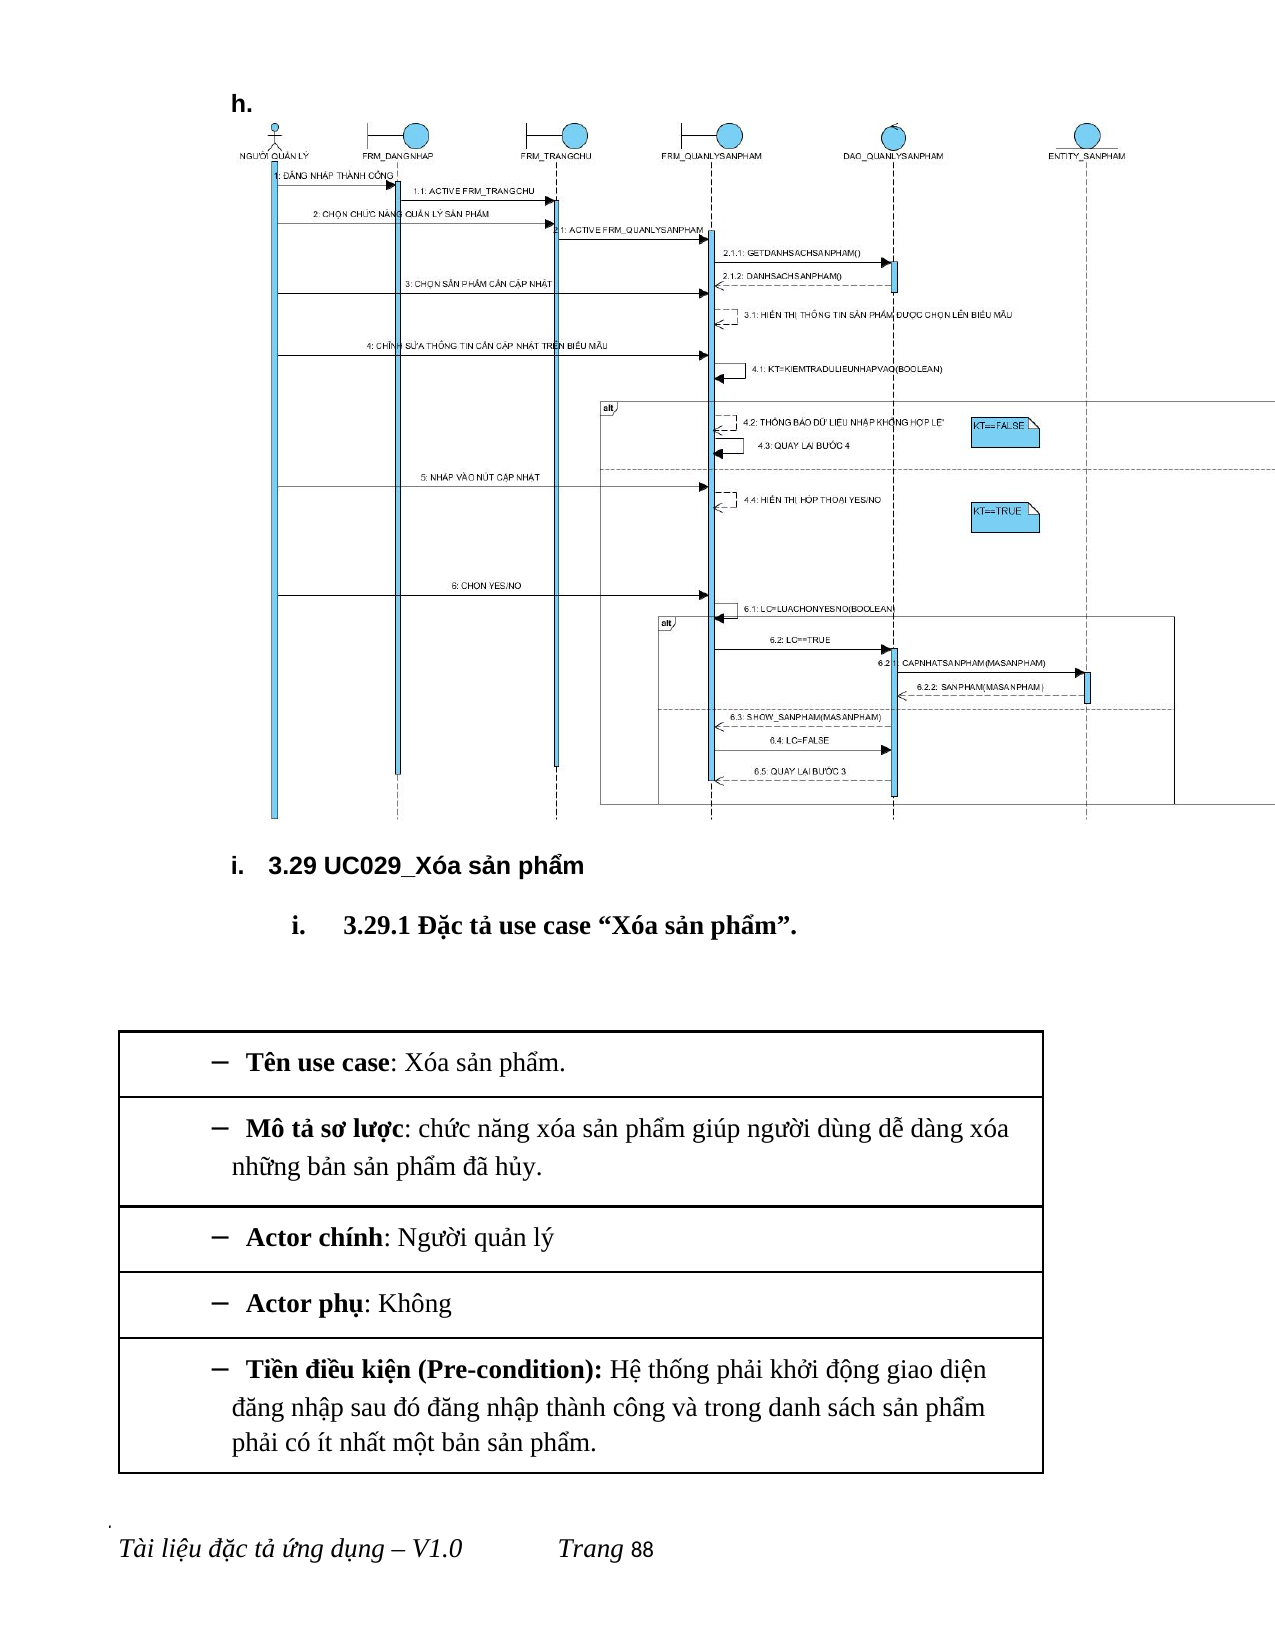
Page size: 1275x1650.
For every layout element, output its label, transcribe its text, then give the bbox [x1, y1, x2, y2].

picture [230, 121, 1275, 822]
table_cell Tiền điều kiện (Pre-condition): Hệ thống phải khởi động giao diện đăng nhập sau đó đăng nhập thành công và trong danh sách sản phẩm phải có ít nhất một bản sản phẩm. [120, 1339, 1042, 1472]
table_cell Mô tả sơ lược: chức năng xóa sản phẩm giúp người dùng dễ dàng xóa những bản sản phẩm đã hủy. [120, 1098, 1042, 1205]
subtitle 3.29 UC029_Xóa sản phẩm [231, 851, 1186, 880]
subtitle 3.29.1 Đặc tả use case “Xóa sản phẩm”. [306, 909, 1186, 940]
table_cell Actor phụ: Không [120, 1273, 1042, 1337]
table_cell Actor chính: Người quản lý [120, 1208, 1042, 1271]
table_header Tên use case: Xóa sản phẩm. [120, 1033, 1042, 1096]
